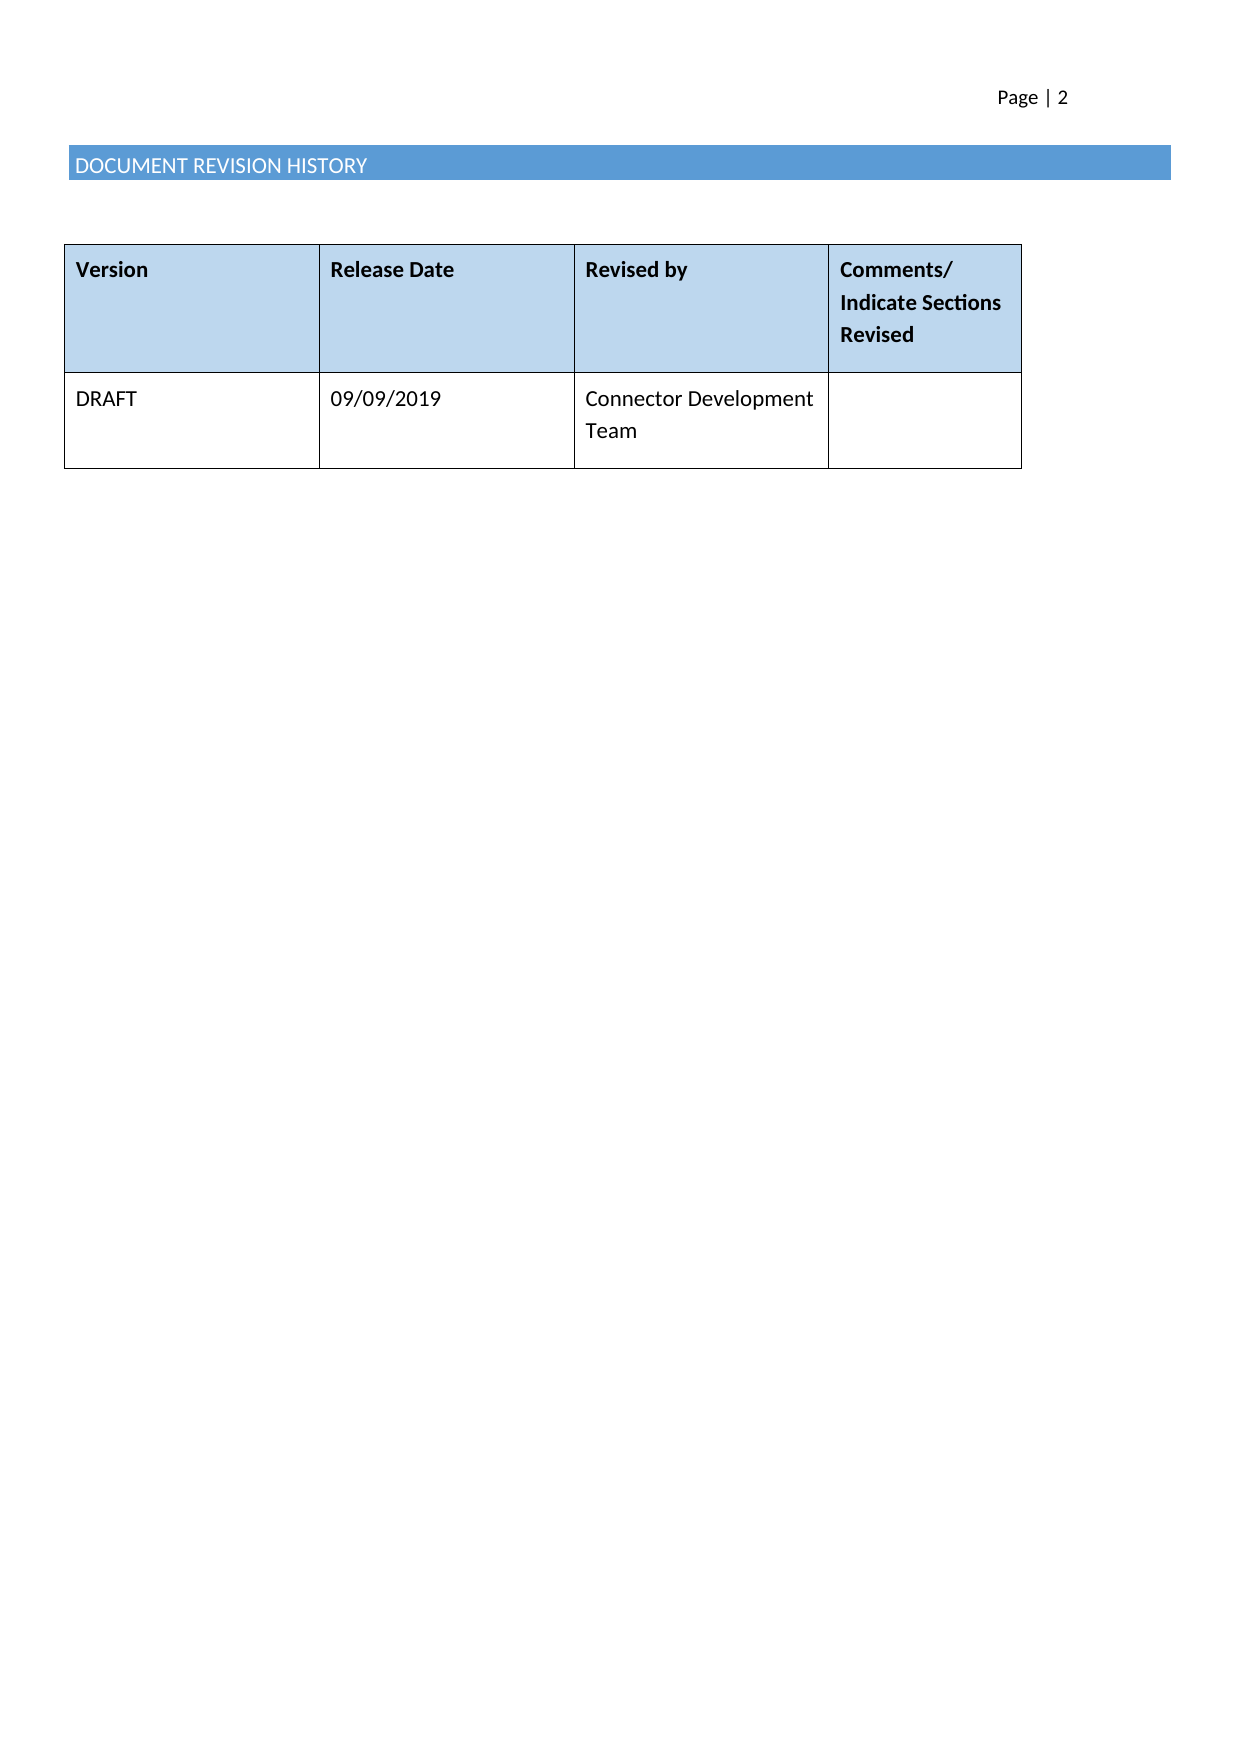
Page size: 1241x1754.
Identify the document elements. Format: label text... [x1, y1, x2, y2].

subtitle DOCUMENT REVISION HISTORY [75, 152, 1165, 180]
table_header Comments/ Indicate Sections Revised [829, 245, 1021, 372]
table_header Revised by [575, 245, 828, 372]
table_cell 09/09/2019 [320, 373, 574, 468]
table_header Version [65, 245, 319, 372]
table_header Release Date [320, 245, 574, 372]
table_cell DRAFT [65, 373, 319, 468]
table_cell [829, 373, 1021, 468]
table_cell Connector Development Team [575, 373, 828, 468]
